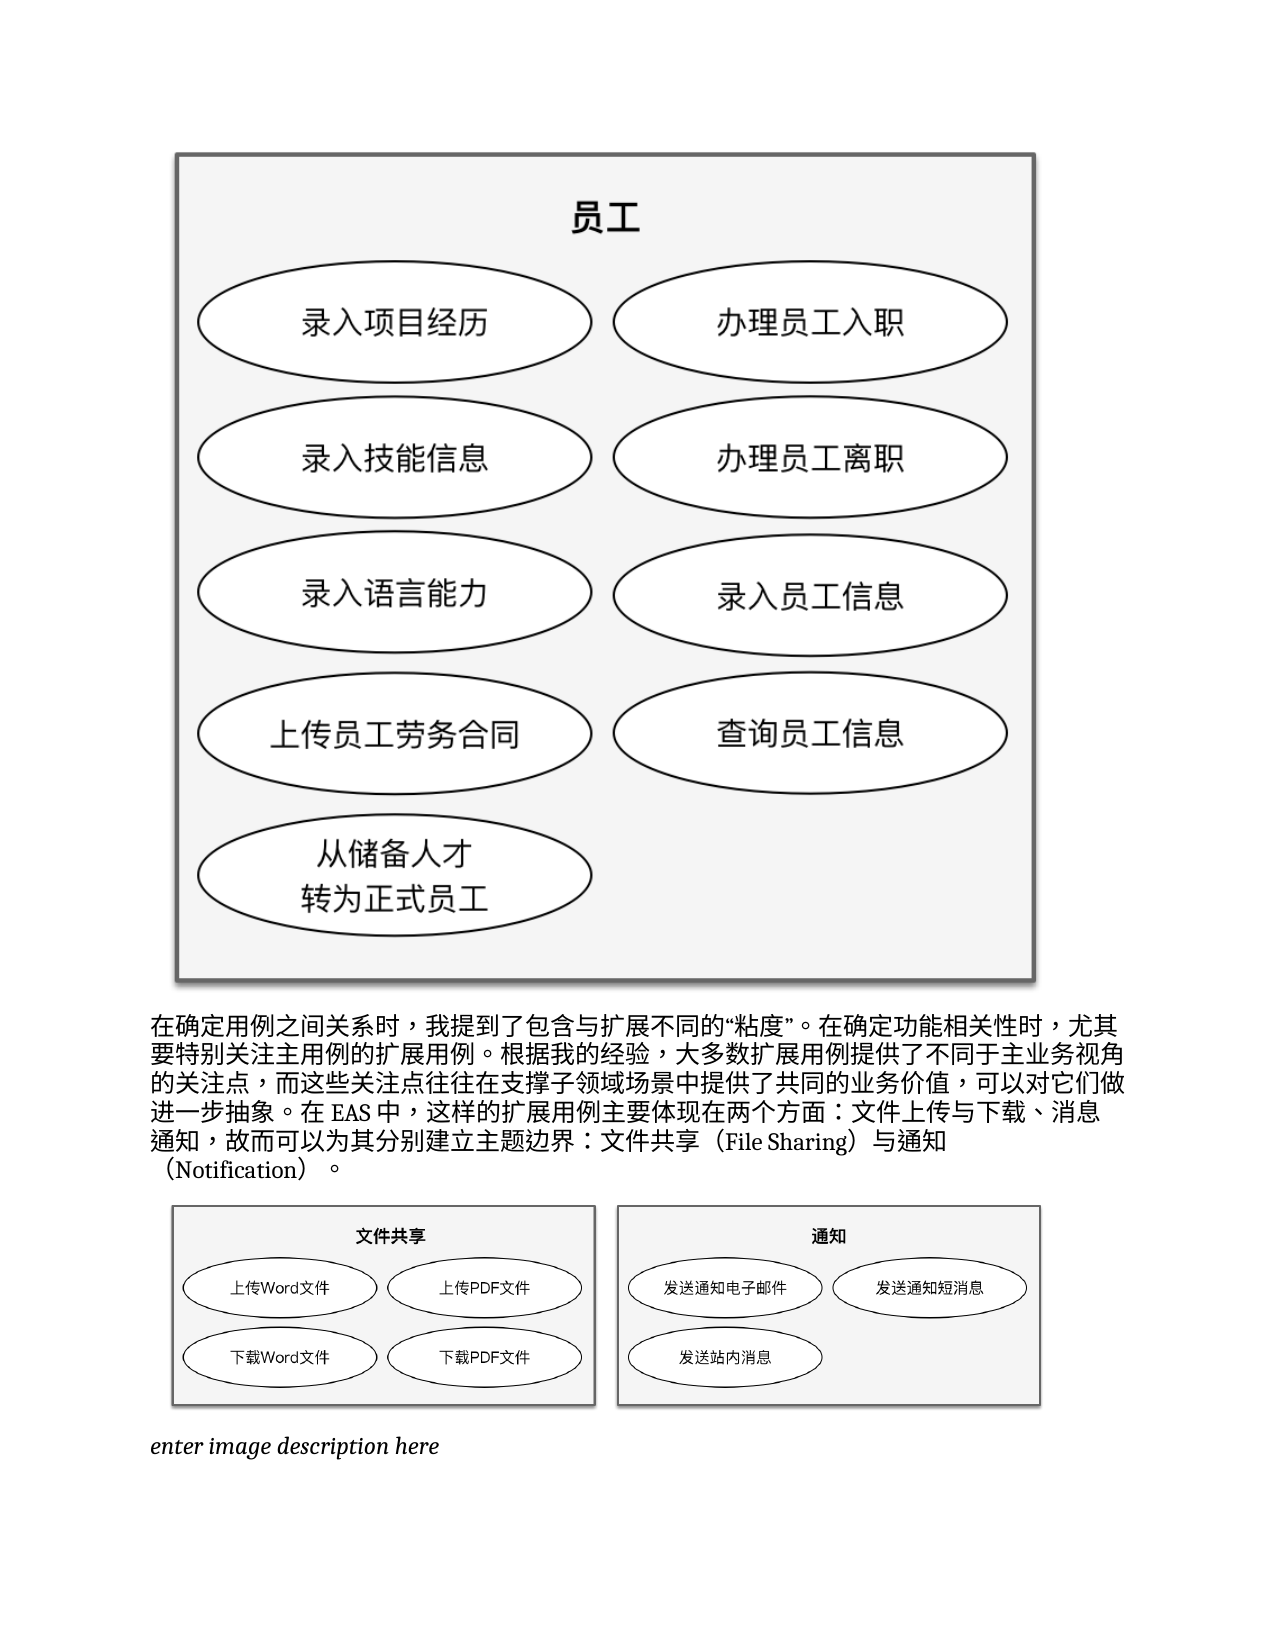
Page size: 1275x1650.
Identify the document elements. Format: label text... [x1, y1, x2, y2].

text enter image description here [150, 1432, 1125, 1461]
text 在确定用例之间关系时，我提到了包含与扩展不同的“粘度”。在确定功能相关性时，尤其要特别关注主用例的扩展用例。根据我的经验，大多数扩展用例提供了不同于主业务视角的关注点，而这些关注点往往在支撑子领域场景中提供了共同的业务价值，可以对它们做进一步抽象。在 EAS 中，这样的扩展用例主要体现在两个方面：文件上传与下载、消息通知，故而可以为其分别建立主题边界：文件共享（File Sharing）与通知（Notification）。 [150, 1012, 1125, 1185]
picture [168, 150, 1044, 994]
picture [168, 1203, 1044, 1412]
